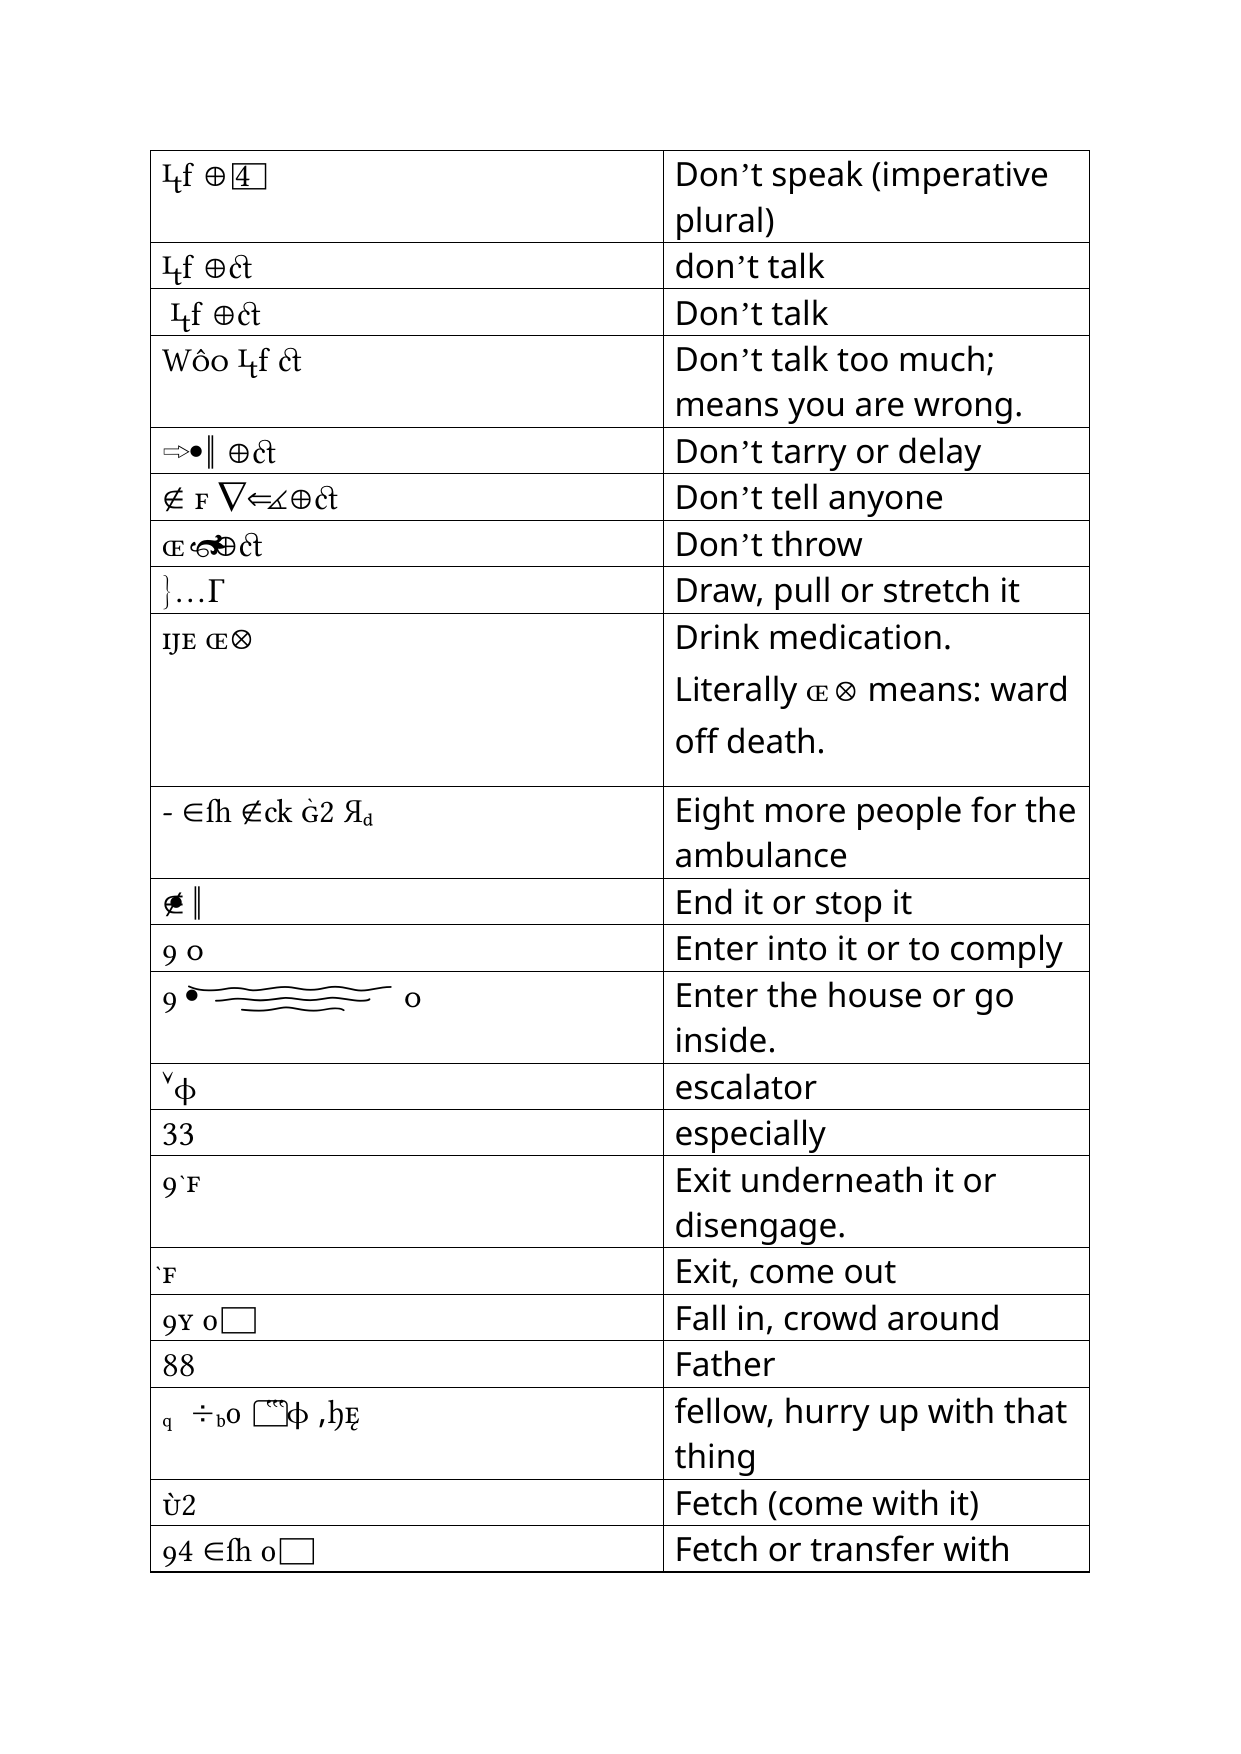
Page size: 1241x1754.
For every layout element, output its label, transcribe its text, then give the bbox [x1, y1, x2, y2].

table_cell   [151, 243, 663, 288]
table_cell  [151, 1110, 663, 1155]
table_cell Exit, come out [664, 1248, 1089, 1294]
table_cell Eight more people for the ambulance [664, 787, 1089, 878]
table_cell  [151, 1480, 663, 1525]
table_cell Don’t talk [664, 289, 1089, 335]
table_cell    [151, 1526, 663, 1571]
table_cell escalator [664, 1064, 1089, 1109]
table_cell   [151, 1156, 663, 1247]
table_cell  [151, 1064, 663, 1109]
table_cell Fetch (come with it) [664, 1480, 1089, 1525]
table_cell   [151, 1295, 663, 1340]
table_cell fellow, hurry up with that thing [664, 1388, 1089, 1478]
table_cell   [151, 428, 663, 473]
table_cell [664, 1526, 1089, 1571]
table_cell Enter into it or to comply [664, 925, 1089, 971]
table_cell   [151, 614, 663, 786]
table_cell Father [664, 1341, 1089, 1387]
table_cell especially [664, 1110, 1089, 1155]
table_cell Drink medication. Literally  means: ward off death. [664, 614, 1089, 786]
table_cell    [151, 972, 663, 1062]
table_cell don’t talk [664, 243, 1089, 288]
table_cell  [151, 1341, 663, 1387]
table_cell   [151, 289, 663, 335]
table_cell     , [151, 1388, 663, 1478]
table_cell Don’t tarry or delay [664, 428, 1089, 473]
table_cell    [151, 336, 663, 427]
table_cell End it or stop it [664, 879, 1089, 924]
table_cell      [151, 787, 663, 878]
table_cell Enter the house or go inside. [664, 972, 1089, 1062]
table_cell Fall in, crowd around [664, 1295, 1089, 1340]
table_cell Draw, pull or stretch it [664, 567, 1089, 612]
table_cell      [151, 474, 663, 519]
table_cell   [151, 879, 663, 924]
table_cell   [151, 151, 663, 242]
table_cell Don’t throw [664, 521, 1089, 566]
table_cell  [151, 1248, 663, 1294]
table_cell   [151, 925, 663, 971]
table_cell  [151, 567, 663, 612]
table_cell Exit underneath it or disengage. [664, 1156, 1089, 1247]
table_cell   [151, 521, 663, 566]
table_cell Don’t tell anyone [664, 474, 1089, 519]
table_cell Don’t talk too much; means you are wrong. [664, 336, 1089, 427]
table_cell Don’t speak (imperative plural) [664, 151, 1089, 242]
